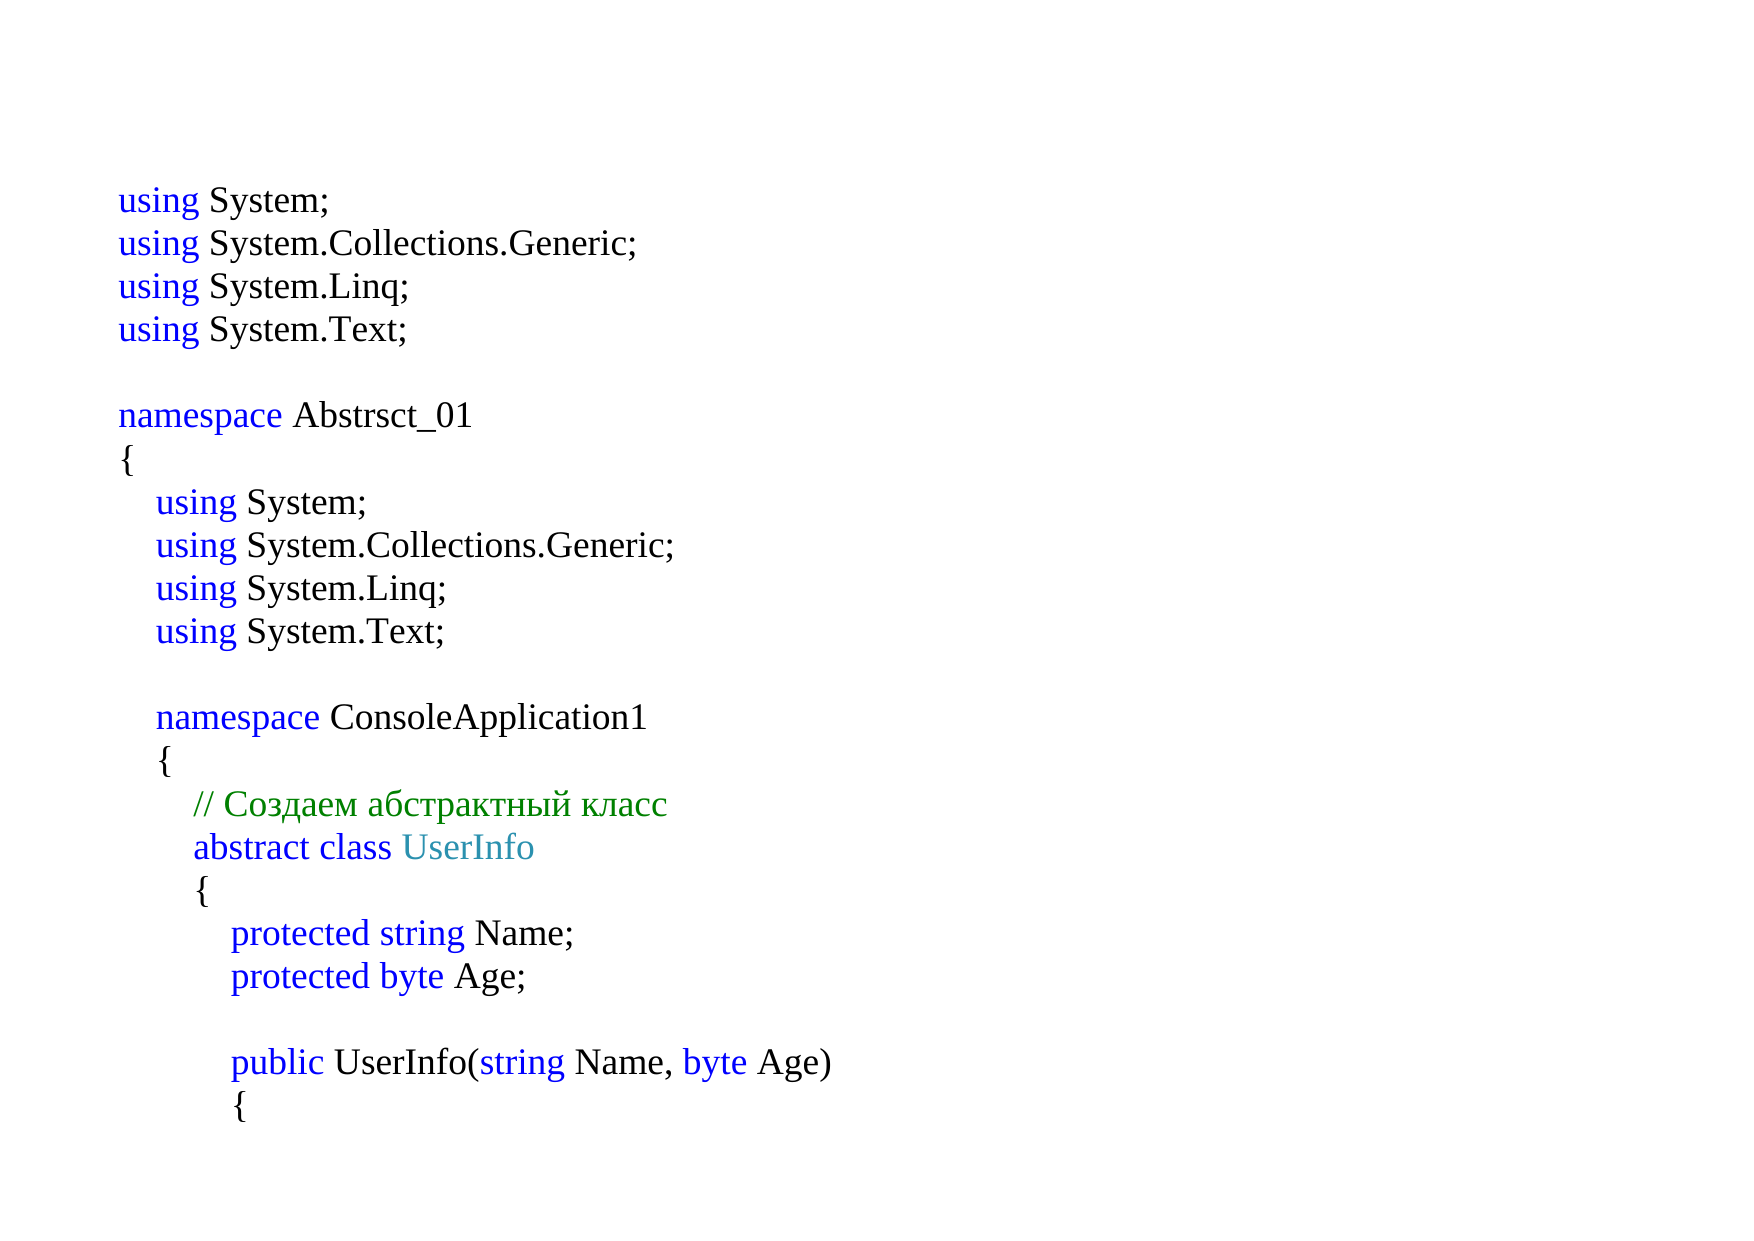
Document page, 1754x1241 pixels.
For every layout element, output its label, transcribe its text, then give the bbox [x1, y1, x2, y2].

text abstract class UserInfo [118, 824, 1636, 867]
text { [118, 1083, 1636, 1126]
text using System.Text; [118, 307, 1636, 350]
text using System.Collections.Generic; [118, 220, 1636, 263]
text { [118, 738, 1636, 781]
text protected string Name; [118, 910, 1636, 953]
text using System.Text; [118, 608, 1636, 652]
text using System.Collections.Generic; [118, 522, 1636, 565]
text namespace ConsoleApplication1 [118, 695, 1636, 738]
text using System.Linq; [118, 263, 1636, 307]
text { [118, 436, 1636, 479]
text namespace Abstrsct_01 [118, 393, 1636, 436]
text // Создаем абстрактный класс [118, 781, 1636, 824]
text { [118, 867, 1636, 910]
text using System; [118, 177, 1636, 220]
text using System; [118, 479, 1636, 522]
text public UserInfo(string Name, byte Age) [118, 1040, 1636, 1083]
text using System.Linq; [118, 565, 1636, 608]
text protected byte Age; [118, 953, 1636, 997]
